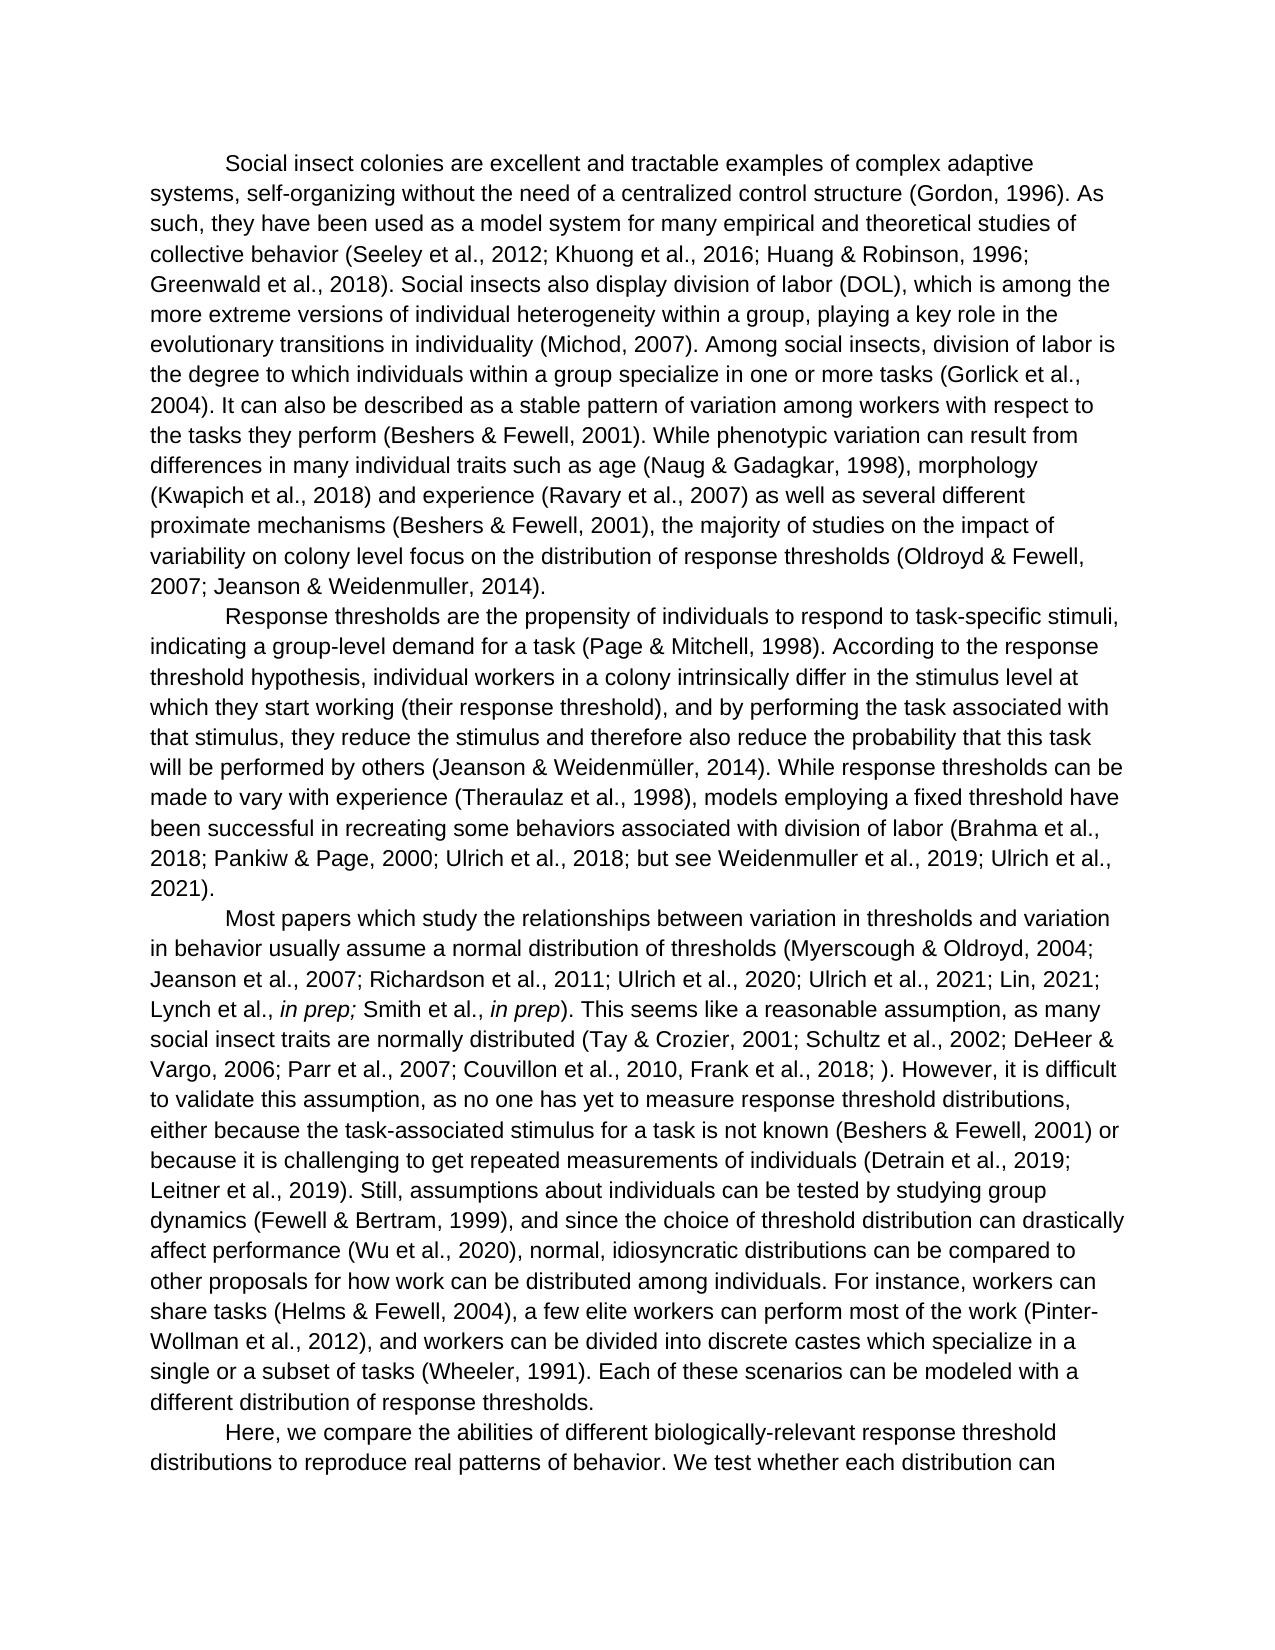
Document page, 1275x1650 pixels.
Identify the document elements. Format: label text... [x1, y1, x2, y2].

text Social insect colonies are excellent and tractable examples of complex adaptive systems, self-organizing without the need of a centralized control structure (Gordon, 1996). As such, they have been used as a model system for many empirical and theoretical studies of collective behavior (Seeley et al., 2012; Khuong et al., 2016; Huang & Robinson, 1996; Greenwald et al., 2018). Social insects also display division of labor (DOL), which is among the more extreme versions of individual heterogeneity within a group, playing a key role in the evolutionary transitions in individuality (Michod, 2007). Among social insects, division of labor is the degree to which individuals within a group specialize in one or more tasks (Gorlick et al., 2004). It can also be described as a stable pattern of variation among workers with respect to the tasks they perform (Beshers & Fewell, 2001). While phenotypic variation can result from differences in many individual traits such as age (Naug & Gadagkar, 1998), morphology (Kwapich et al., 2018) and experience (Ravary et al., 2007) as well as several different proximate mechanisms (Beshers & Fewell, 2001), the majority of studies on the impact of variability on colony level focus on the distribution of response thresholds (Oldroyd & Fewell, 2007; Jeanson & Weidenmuller, 2014). [150, 150, 1125, 599]
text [150, 1419, 1125, 1475]
text Response thresholds are the propensity of individuals to respond to task-specific stimuli, indicating a group-level demand for a task (Page & Mitchell, 1998). According to the response threshold hypothesis, individual workers in a colony intrinsically differ in the stimulus level at which they start working (their response threshold), and by performing the task associated with that stimulus, they reduce the stimulus and therefore also reduce the probability that this task will be performed by others (Jeanson & Weidenmüller, 2014). While response thresholds can be made to vary with experience (Theraulaz et al., 1998), models employing a fixed threshold have been successful in recreating some behaviors associated with division of labor (Brahma et al., 2018; Pankiw & Page, 2000; Ulrich et al., 2018; but see Weidenmuller et al., 2019; Ulrich et al., 2021). [150, 603, 1125, 901]
text Most papers which study the relationships between variation in thresholds and variation in behavior usually assume a normal distribution of thresholds (Myerscough & Oldroyd, 2004; Jeanson et al., 2007; Richardson et al., 2011; Ulrich et al., 2020; Ulrich et al., 2021; Lin, 2021; Lynch et al., in prep; Smith et al., in prep). This seems like a reasonable assumption, as many social insect traits are normally distributed (Tay & Crozier, 2001; Schultz et al., 2002; DeHeer & Vargo, 2006; Parr et al., 2007; Couvillon et al., 2010, Frank et al., 2018; ). However, it is difficult to validate this assumption, as no one has yet to measure response threshold distributions, either because the task-associated stimulus for a task is not known (Beshers & Fewell, 2001) or because it is challenging to get repeated measurements of individuals (Detrain et al., 2019; Leitner et al., 2019). Still, assumptions about individuals can be tested by studying group dynamics (Fewell & Bertram, 1999), and since the choice of threshold distribution can drastically affect performance (Wu et al., 2020), normal, idiosyncratic distributions can be compared to other proposals for how work can be distributed among individuals. For instance, workers can share tasks (Helms & Fewell, 2004), a few elite workers can perform most of the work (Pinter-Wollman et al., 2012), and workers can be divided into discrete castes which specialize in a single or a subset of tasks (Wheeler, 1991). Each of these scenarios can be modeled with a different distribution of response thresholds. [150, 905, 1125, 1415]
